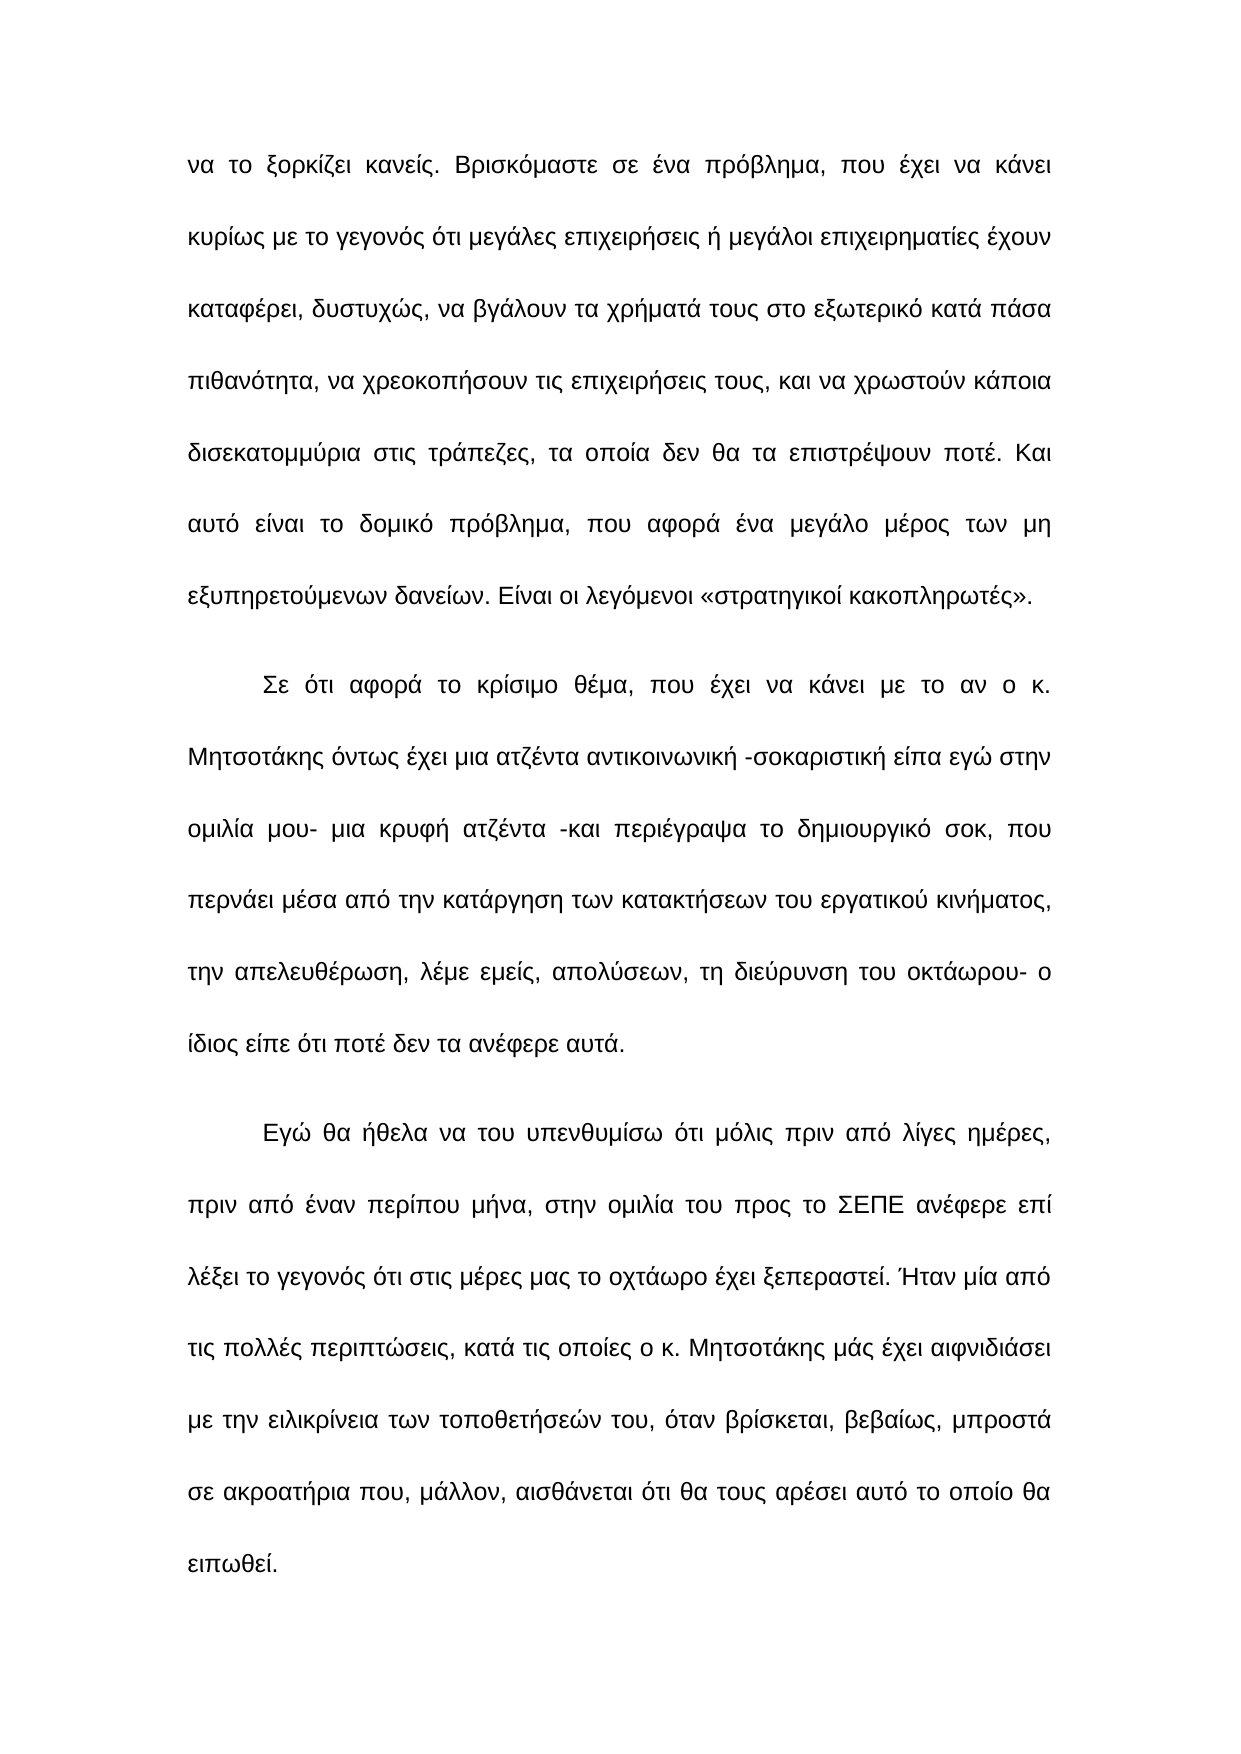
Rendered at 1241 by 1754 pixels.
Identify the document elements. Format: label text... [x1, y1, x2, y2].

text Σε ότι αφορά το κρίσιμο θέμα, που έχει να κάνει με το αν ο κ. Μητσοτάκης όντως έχει μια ατζέντα αντικοινωνική -σοκαριστική είπα εγώ στην ομιλία μου- μια κρυφή ατζέντα -και περιέγραψα το δημιουργικό σοκ, που περνάει μέσα από την κατάργηση των κατακτήσεων του εργατικού κινήματος, την απελευθέρωση, λέμε εμείς, απολύσεων, τη διεύρυνση του οκτάωρου- ο ίδιος είπε ότι ποτέ δεν τα ανέφερε αυτά. [187, 670, 1053, 1058]
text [187, 150, 1053, 610]
text Εγώ θα ήθελα να του υπενθυμίσω ότι μόλις πριν από λίγες ημέρες, πριν από έναν περίπου μήνα, στην ομιλία του προς το ΣΕΠΕ ανέφερε επί λέξει το γεγονός ότι στις μέρες μας το οχτάωρο έχει ξεπεραστεί. Ήταν μία από τις πολλές περιπτώσεις, κατά τις οποίες ο κ. Μητσοτάκης μάς έχει αιφνιδιάσει με την ειλικρίνεια των τοποθετήσεών του, όταν βρίσκεται, βεβαίως, μπροστά σε ακροατήρια που, μάλλον, αισθάνεται ότι θα τους αρέσει αυτό το οποίο θα ειπωθεί. [187, 1118, 1053, 1578]
